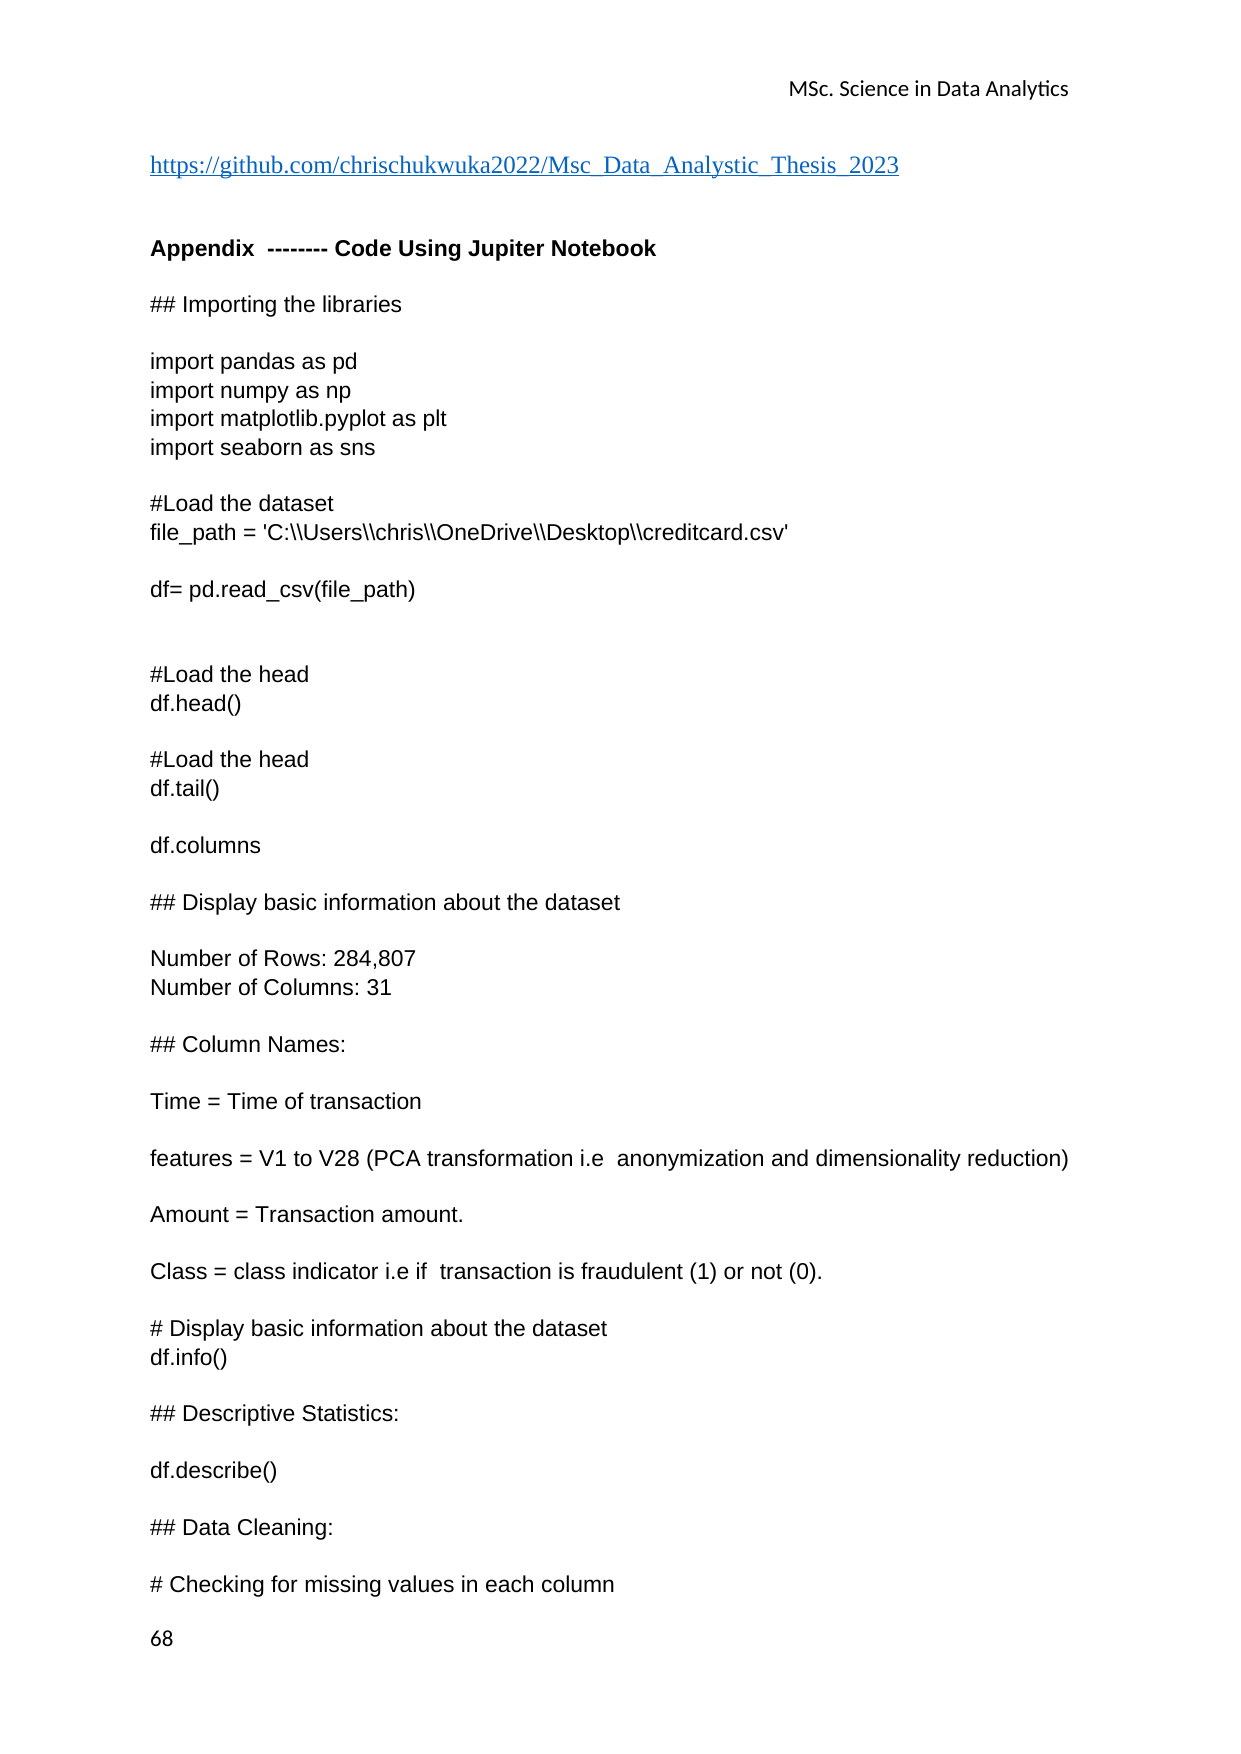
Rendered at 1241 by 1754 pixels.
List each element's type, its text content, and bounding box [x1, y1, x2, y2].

text ## Descriptive Statistics: [150, 1400, 1090, 1427]
text file_path = 'C:\\Users\\chris\\OneDrive\\Desktop\\creditcard.csv' [150, 519, 1090, 545]
text df.tail() [150, 775, 1090, 801]
text features = V1 to V28 (PCA transformation i.e anonymization and dimensionality reduction) [150, 1144, 1090, 1171]
text #Load the head [150, 661, 1090, 687]
text df= pd.read_csv(file_path) [150, 576, 1090, 602]
text import matplotlib.pyplot as plt [150, 405, 1090, 431]
text Amount = Transaction amount. [150, 1201, 1090, 1228]
text df.columns [150, 832, 1090, 858]
text Number of Rows: 284,807 [150, 945, 1090, 972]
text Class = class indicator i.e if transaction is fraudulent (1) or not (0). [150, 1258, 1090, 1284]
text ## Display basic information about the dataset [150, 888, 1090, 915]
text ## Importing the libraries [150, 291, 1090, 318]
text # Display basic information about the dataset [150, 1315, 1090, 1341]
subtitle Appendix -------- Code Using Jupiter Notebook [150, 234, 1090, 261]
text https://github.com/chrischukwuka2022/Msc_Data_Analystic_Thesis_2023 [150, 150, 1090, 179]
text Number of Columns: 31 [150, 974, 1090, 1000]
text df.head() [150, 689, 1090, 716]
text # Checking for missing values in each column [150, 1571, 1090, 1597]
text #Load the head [150, 746, 1090, 773]
text df.info() [150, 1343, 1090, 1370]
text import seaborn as sns [150, 433, 1090, 460]
text Time = Time of transaction [150, 1088, 1090, 1114]
text import numpy as np [150, 377, 1090, 403]
text ## Column Names: [150, 1031, 1090, 1057]
text ## Data Cleaning: [150, 1514, 1090, 1541]
text df.describe() [150, 1457, 1090, 1484]
text import pandas as pd [150, 348, 1090, 374]
text #Load the dataset [150, 490, 1090, 517]
